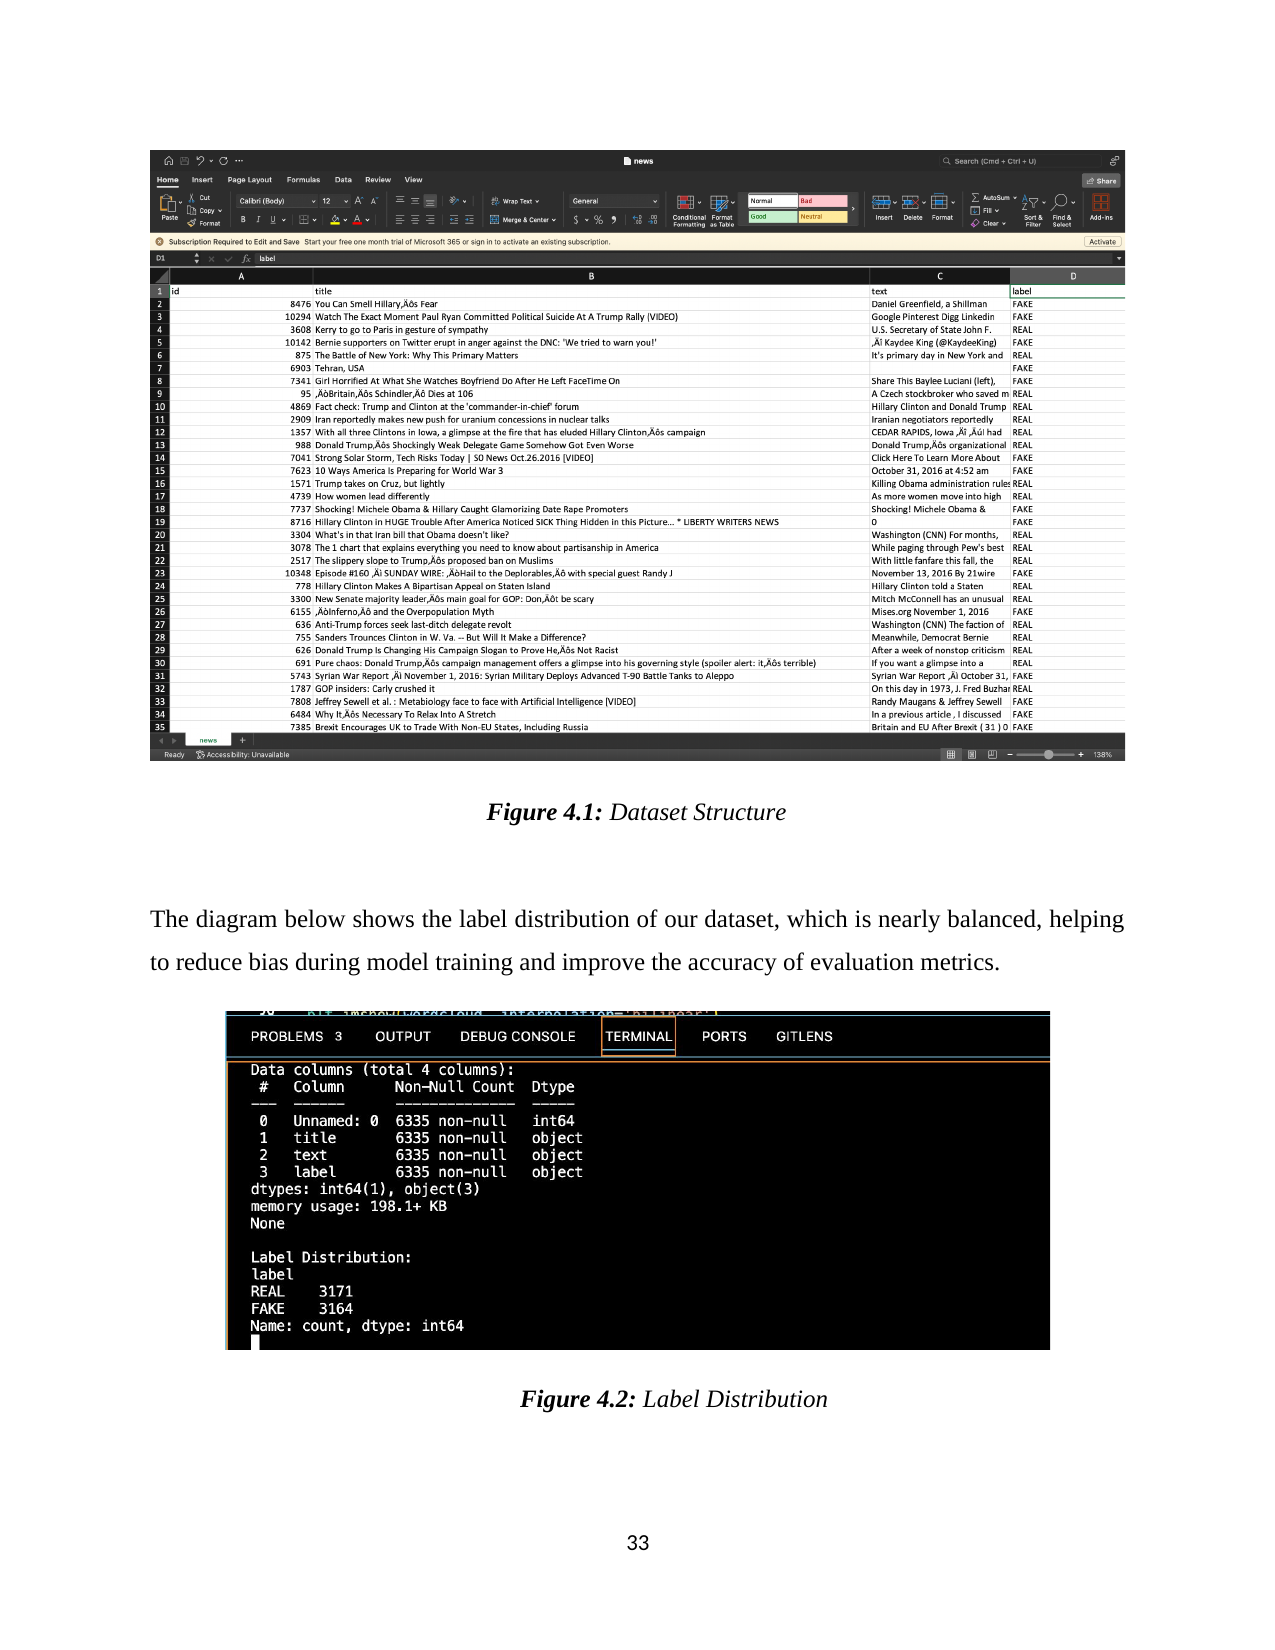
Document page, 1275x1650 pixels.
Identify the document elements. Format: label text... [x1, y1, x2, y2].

text Figure 4.2: Label Distribution [150, 1384, 1125, 1413]
text The diagram below shows the label distribution of our dataset, which is nearly balanced, helping to reduce bias during model training and improve the accuracy of evaluation metrics. [150, 904, 1125, 976]
picture [150, 150, 1125, 761]
picture [225, 1011, 1050, 1350]
text Figure 4.1: Dataset Structure [150, 797, 1125, 826]
